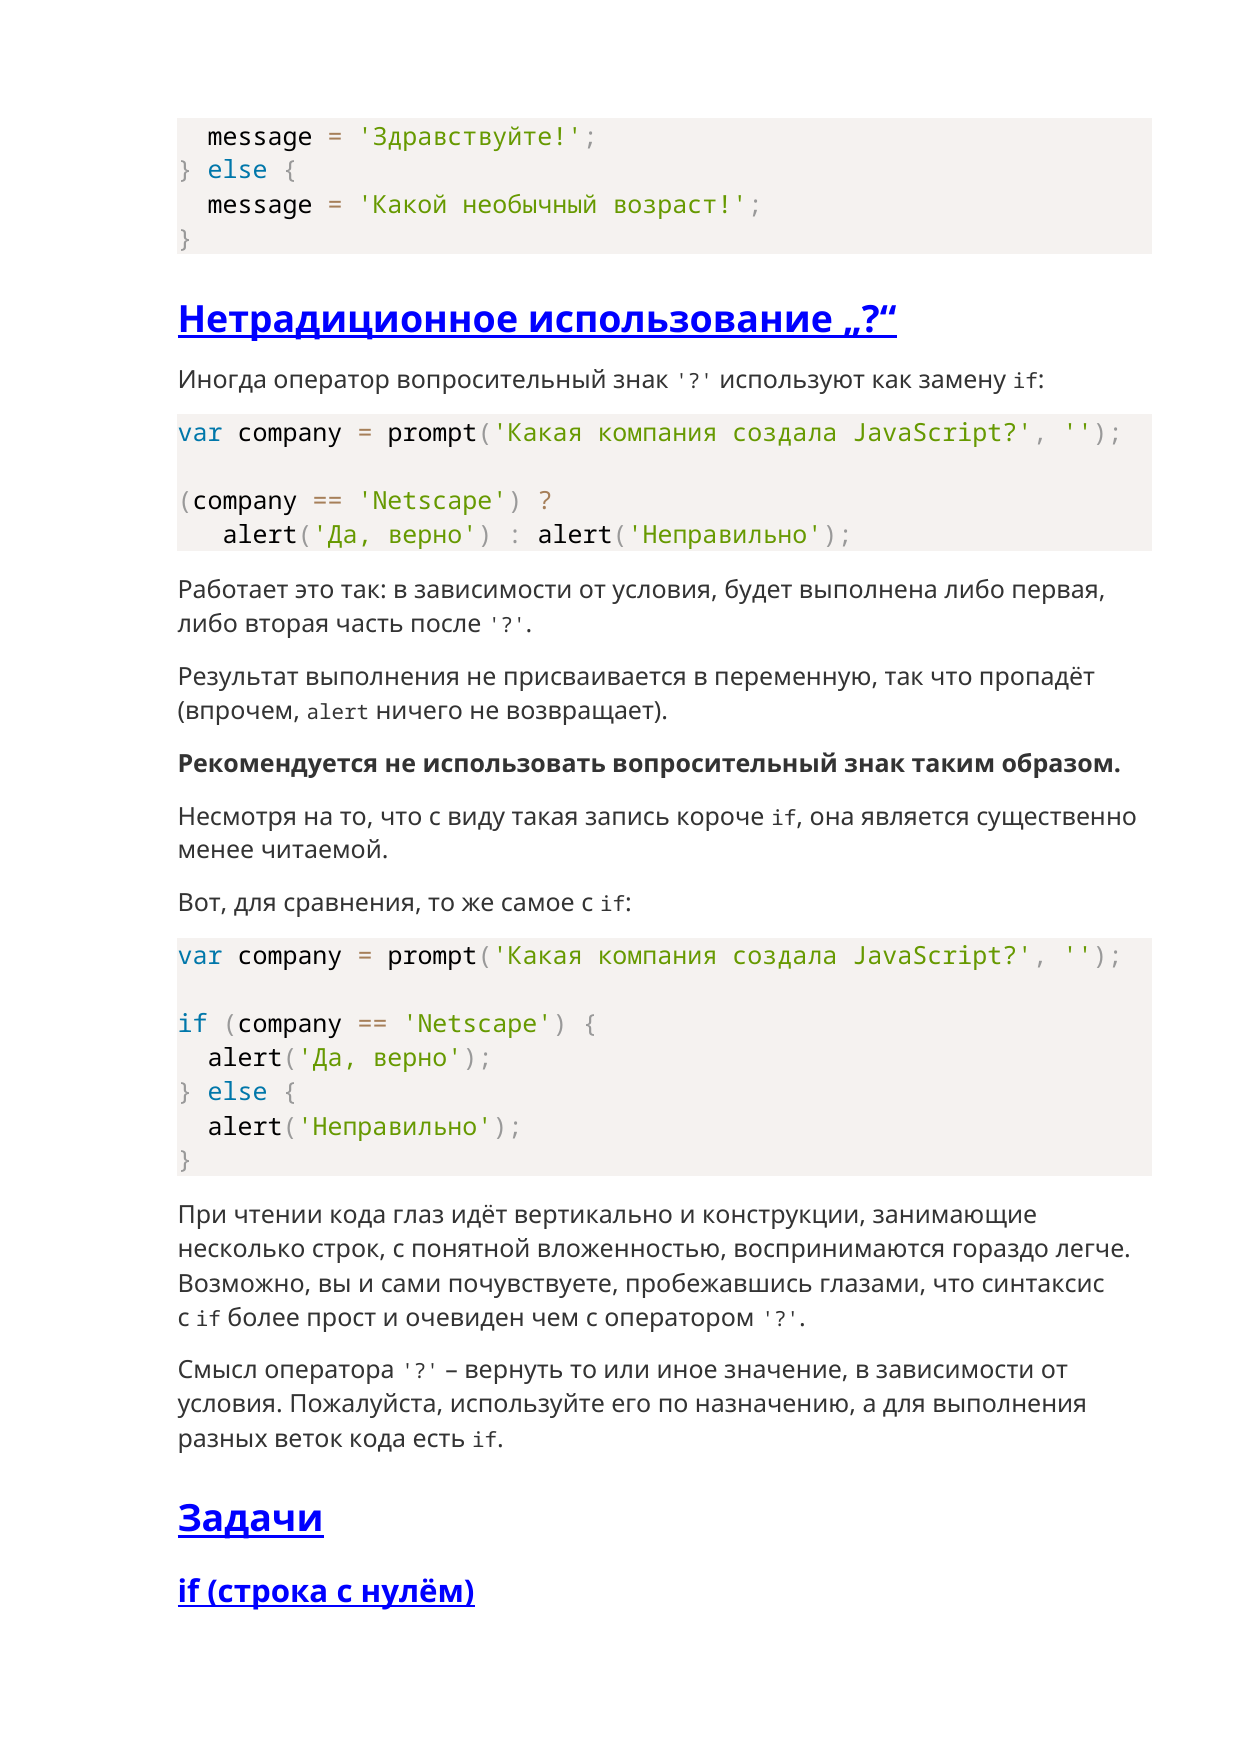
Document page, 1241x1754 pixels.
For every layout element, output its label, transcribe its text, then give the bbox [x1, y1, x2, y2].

text Результат выполнения не присваивается в переменную, так что пропадёт (впрочем, alert ничего не возвращает). [177, 658, 1152, 727]
text var company = prompt('Какая компания создала JavaScript?', ''); [177, 414, 1152, 448]
text } else { [177, 152, 1152, 186]
text Рекомендуется не использовать вопросительный знак таким образом. [177, 745, 1152, 779]
text При чтении кода глаз идёт вертикально и конструкции, занимающие несколько строк, с понятной вложенностью, воспринимаются гораздо легче. Возможно, вы и сами почувствуете, пробежавшись глазами, что синтаксис с if более прост и очевиден чем с оператором '?'. [177, 1197, 1152, 1333]
text } [177, 220, 1152, 254]
text Нетрадиционное использование „?“ [177, 292, 1152, 343]
text if (строка с нулём) [177, 1568, 1152, 1612]
text } [177, 1142, 1152, 1176]
text alert('Неправильно'); [177, 1108, 1152, 1142]
text alert('Да, верно') : alert('Неправильно'); [177, 517, 1152, 551]
text Задачи [177, 1492, 1152, 1543]
text message = 'Здравствуйте!'; [177, 118, 1152, 152]
text Несмотря на то, что с виду такая запись короче if, она является существенно менее читаемой. [177, 798, 1152, 866]
text } else { [177, 1074, 1152, 1108]
text Работает это так: в зависимости от условия, будет выполнена либо первая, либо вторая часть после '?'. [177, 572, 1152, 640]
text Смысл оператора '?' – вернуть то или иное значение, в зависимости от условия. Пожалуйста, используйте его по назначению, а для выполнения разных веток кода есть if. [177, 1352, 1152, 1454]
text message = 'Какой необычный возраст!'; [177, 186, 1152, 220]
text Иногда оператор вопросительный знак '?' используют как замену if: [177, 362, 1152, 396]
text if (company == 'Netscape') { [177, 1006, 1152, 1040]
text var company = prompt('Какая компания создала JavaScript?', ''); [177, 938, 1152, 972]
text alert('Да, верно'); [177, 1040, 1152, 1074]
text Вот, для сравнения, то же самое с if: [177, 885, 1152, 919]
text (company == 'Netscape') ? [177, 483, 1152, 517]
